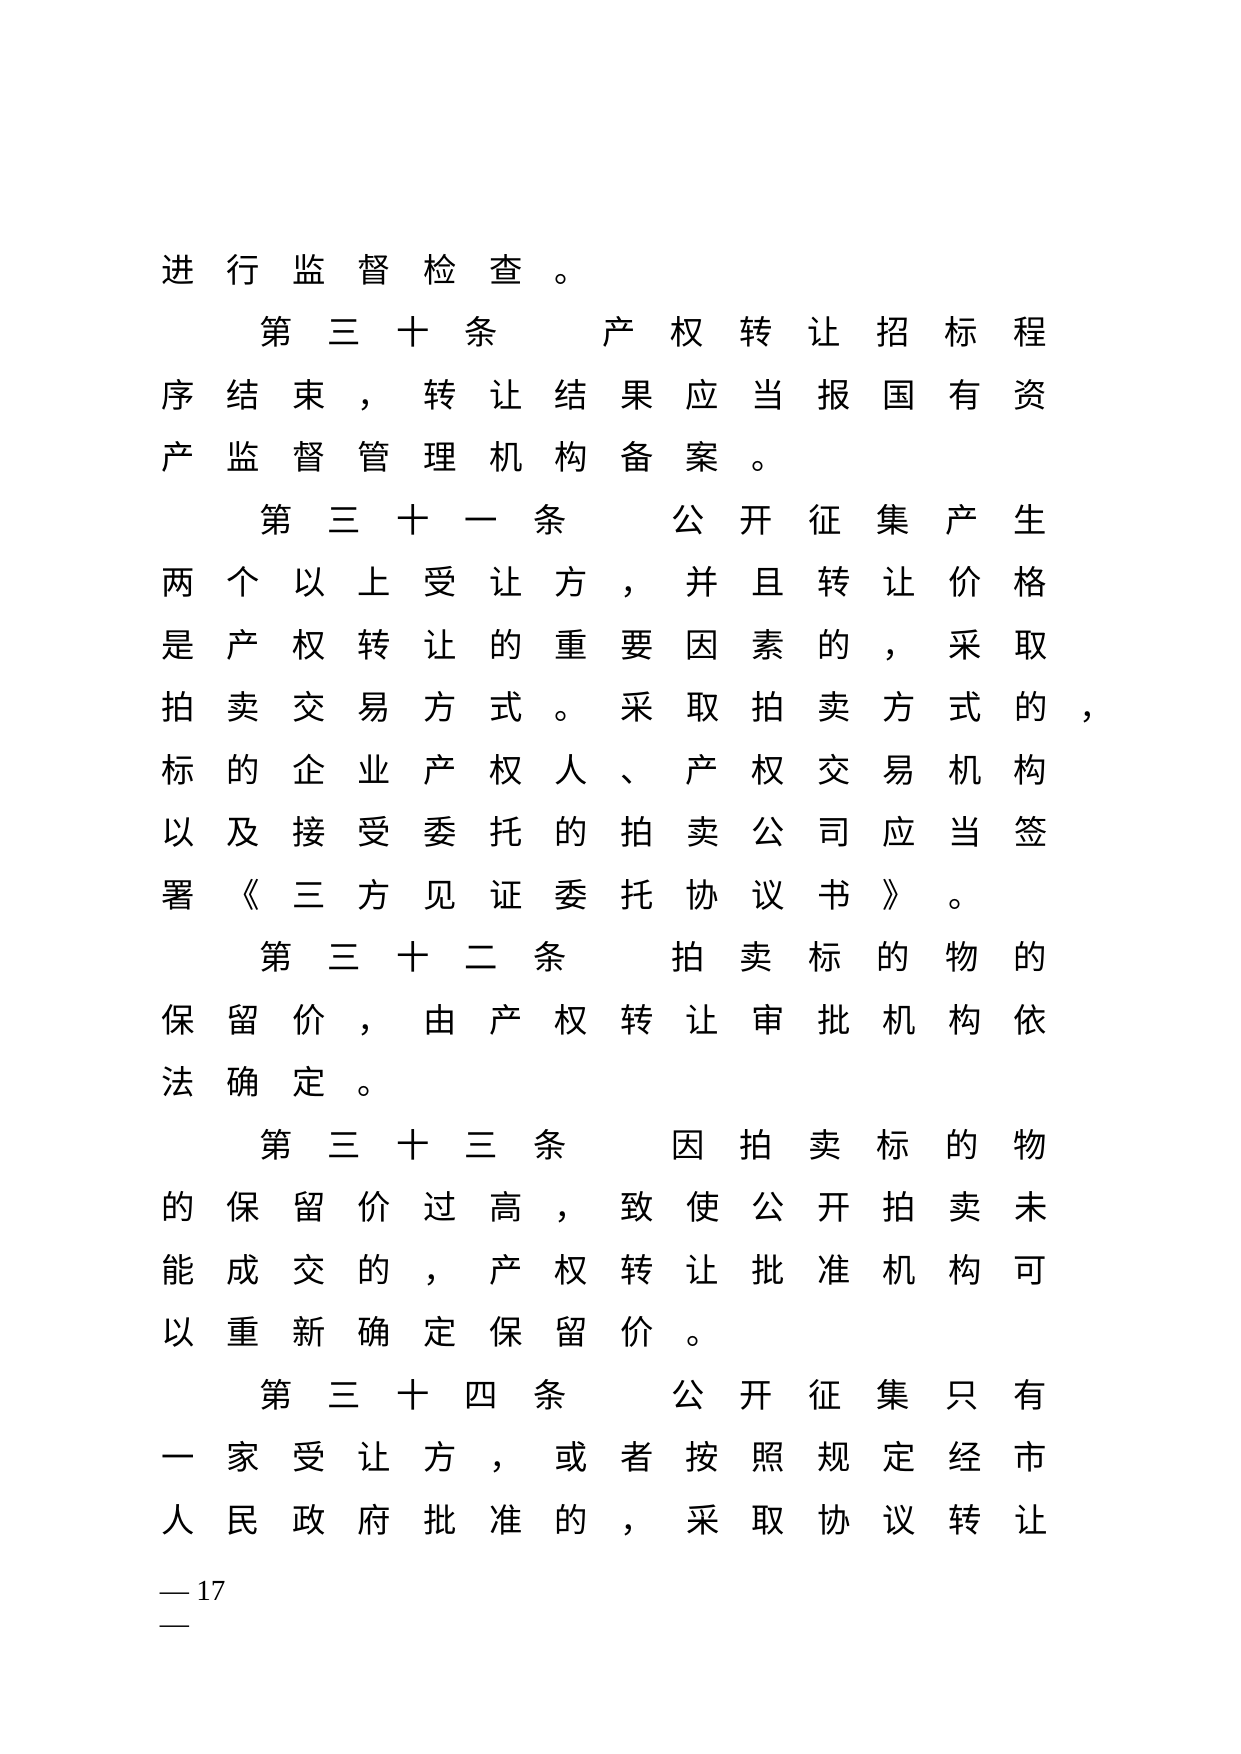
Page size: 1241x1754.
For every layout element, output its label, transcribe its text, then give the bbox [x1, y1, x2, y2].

text 第三十一条 公开征集产生两个以上受让方，并且转让价格是产权转让的重要因素的，采取拍卖交易方式。采取拍卖方式的，标的企业产权人、产权交易机构以及接受委托的拍卖公司应当签署《三方见证委托协议书》。 [161, 486, 1079, 924]
text 第三十三条 因拍卖标的物的保留价过高，致使公开拍卖未能成交的，产权转让批准机构可以重新确定保留价。 [161, 1111, 1079, 1361]
text 第三十二条 拍卖标的物的保留价，由产权转让审批机构依法确定。 [161, 924, 1079, 1111]
text 第三十条 产权转让招标程序结束，转让结果应当报国有资产监督管理机构备案。 [161, 299, 1079, 486]
text 监察部门应当对评标全过程进行监督检查。 [161, 236, 1079, 299]
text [161, 1361, 1079, 1549]
